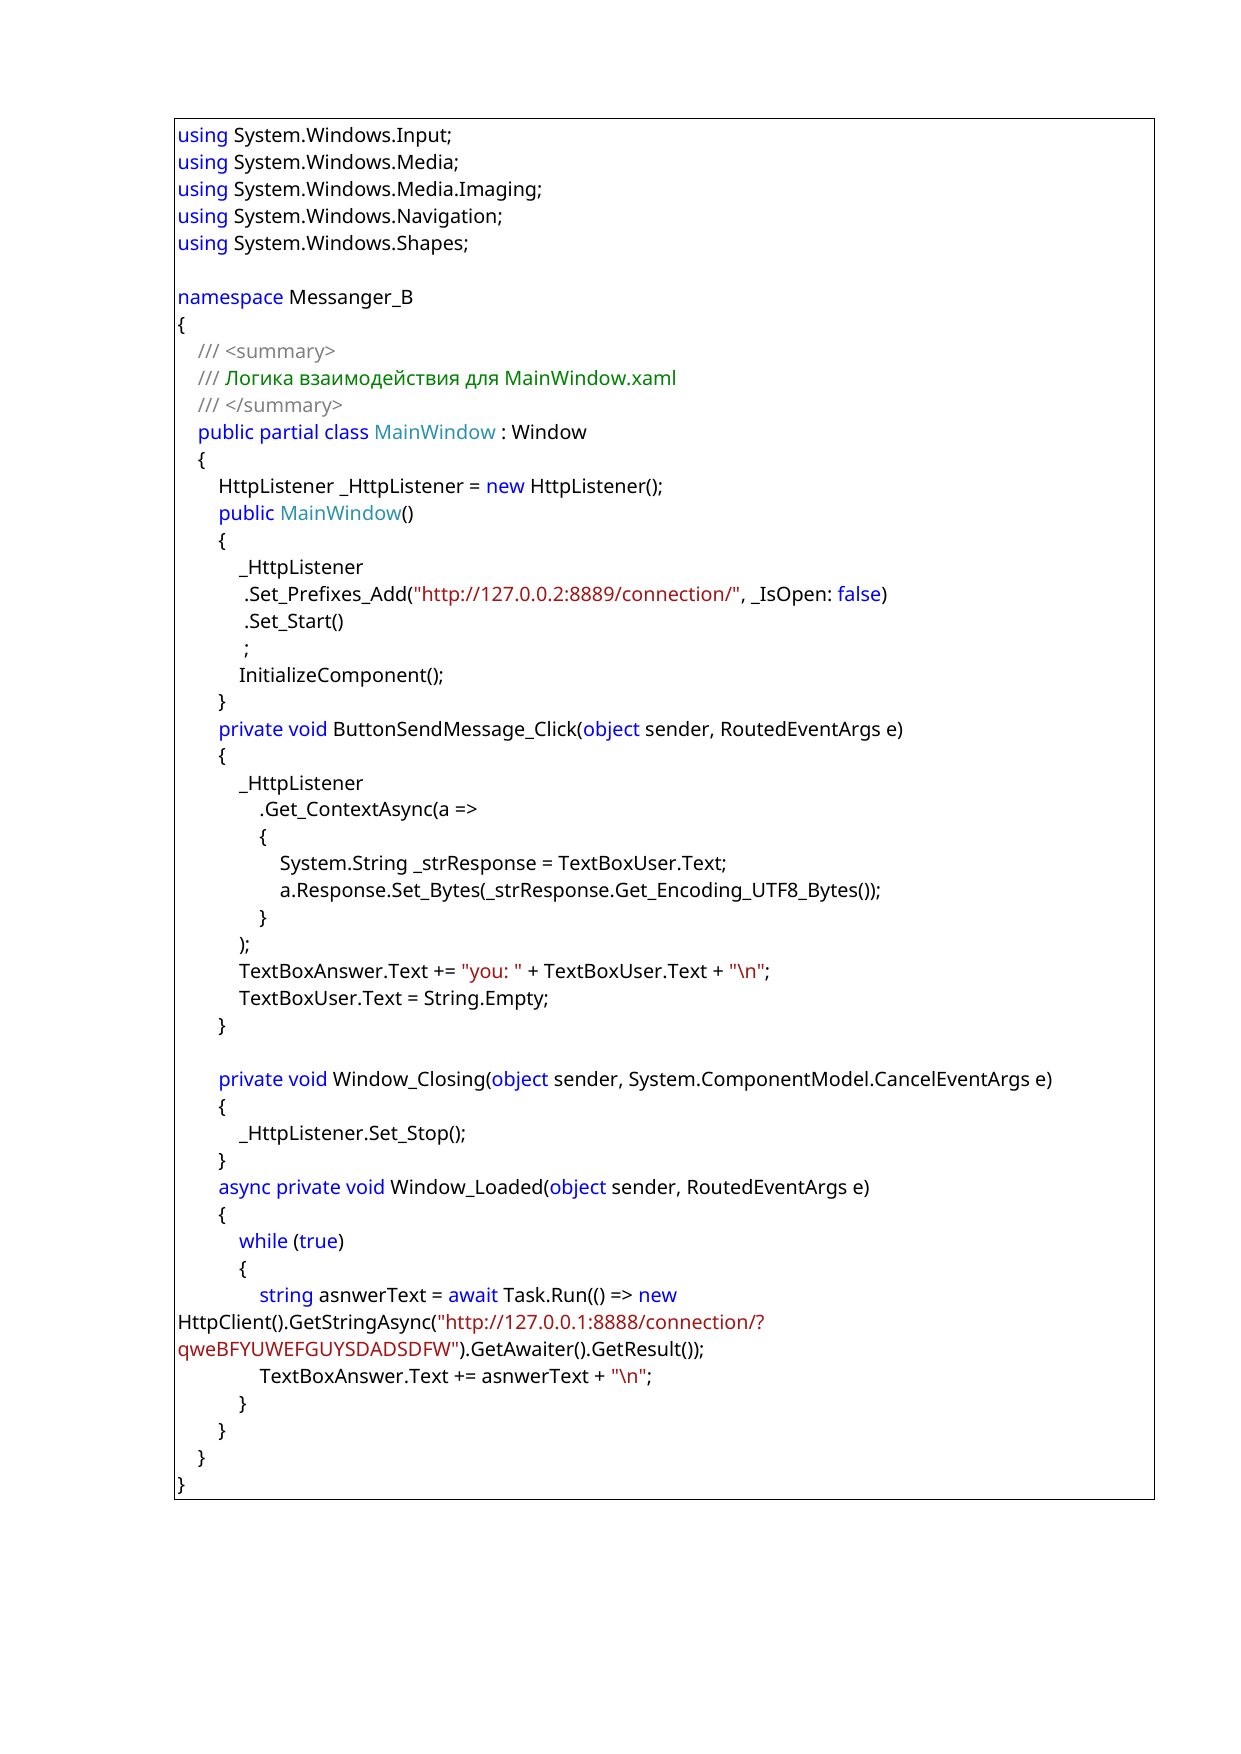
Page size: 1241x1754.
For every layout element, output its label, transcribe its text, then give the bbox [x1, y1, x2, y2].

text { [177, 1092, 1152, 1119]
text } [177, 1146, 1152, 1173]
text _HttpListener [177, 769, 1152, 796]
text private void ButtonSendMessage_Click(object sender, RoutedEventArgs e) [177, 715, 1152, 742]
text { [177, 1254, 1152, 1281]
text { [177, 526, 1152, 553]
text using System.Windows.Navigation; [177, 202, 1152, 229]
text { [177, 445, 1152, 472]
text a.Response.Set_Bytes(_strResponse.Get_Encoding_UTF8_Bytes()); [177, 877, 1152, 904]
text { [177, 1200, 1152, 1227]
text ); [177, 931, 1152, 958]
text TextBoxUser.Text = String.Empty; [177, 984, 1152, 1012]
text TextBoxAnswer.Text += asnwerText + "\n"; [177, 1362, 1152, 1389]
text System.String _strResponse = TextBoxUser.Text; [177, 850, 1152, 877]
text while (true) [177, 1227, 1152, 1254]
text } [177, 1012, 1152, 1038]
text public partial class MainWindow : Window [177, 418, 1152, 445]
text TextBoxAnswer.Text += "you: " + TextBoxUser.Text + "\n"; [177, 958, 1152, 984]
text } [177, 688, 1152, 715]
text using System.Windows.Input; [175, 119, 1154, 148]
text ; [177, 634, 1152, 661]
text } [177, 904, 1152, 931]
text /// </summary> [177, 391, 1152, 418]
text InitializeComponent(); [177, 661, 1152, 688]
text } [177, 1389, 1152, 1416]
text string asnwerText = await Task.Run(() => new HttpClient().GetStringAsync("http://127.0.0.1:8888/connection/?qweBFYUWEFGUYSDADSDFW").GetAwaiter().GetResult()); [177, 1281, 1152, 1362]
text { [177, 742, 1152, 769]
text } [175, 1467, 1154, 1499]
text async private void Window_Loaded(object sender, RoutedEventArgs e) [177, 1173, 1152, 1200]
text public MainWindow() [177, 499, 1152, 526]
text using System.Windows.Media; [177, 148, 1152, 175]
text HttpListener _HttpListener = new HttpListener(); [177, 472, 1152, 499]
text } [177, 1443, 1152, 1467]
text private void Window_Closing(object sender, System.ComponentModel.CancelEventArgs e) [177, 1066, 1152, 1092]
text using System.Windows.Shapes; [177, 229, 1152, 256]
text { [177, 823, 1152, 850]
text _HttpListener.Set_Stop(); [177, 1119, 1152, 1146]
text /// Логика взаимодействия для MainWindow.xaml [177, 364, 1152, 391]
text _HttpListener [177, 553, 1152, 580]
text { [177, 310, 1152, 337]
text .Set_Start() [177, 607, 1152, 634]
text } [177, 1416, 1152, 1443]
text /// <summary> [177, 337, 1152, 364]
text namespace Messanger_B [177, 283, 1152, 310]
text .Set_Prefixes_Add("http://127.0.0.2:8889/connection/", _IsOpen: false) [177, 580, 1152, 607]
text using System.Windows.Media.Imaging; [177, 175, 1152, 202]
text .Get_ContextAsync(a => [177, 796, 1152, 823]
